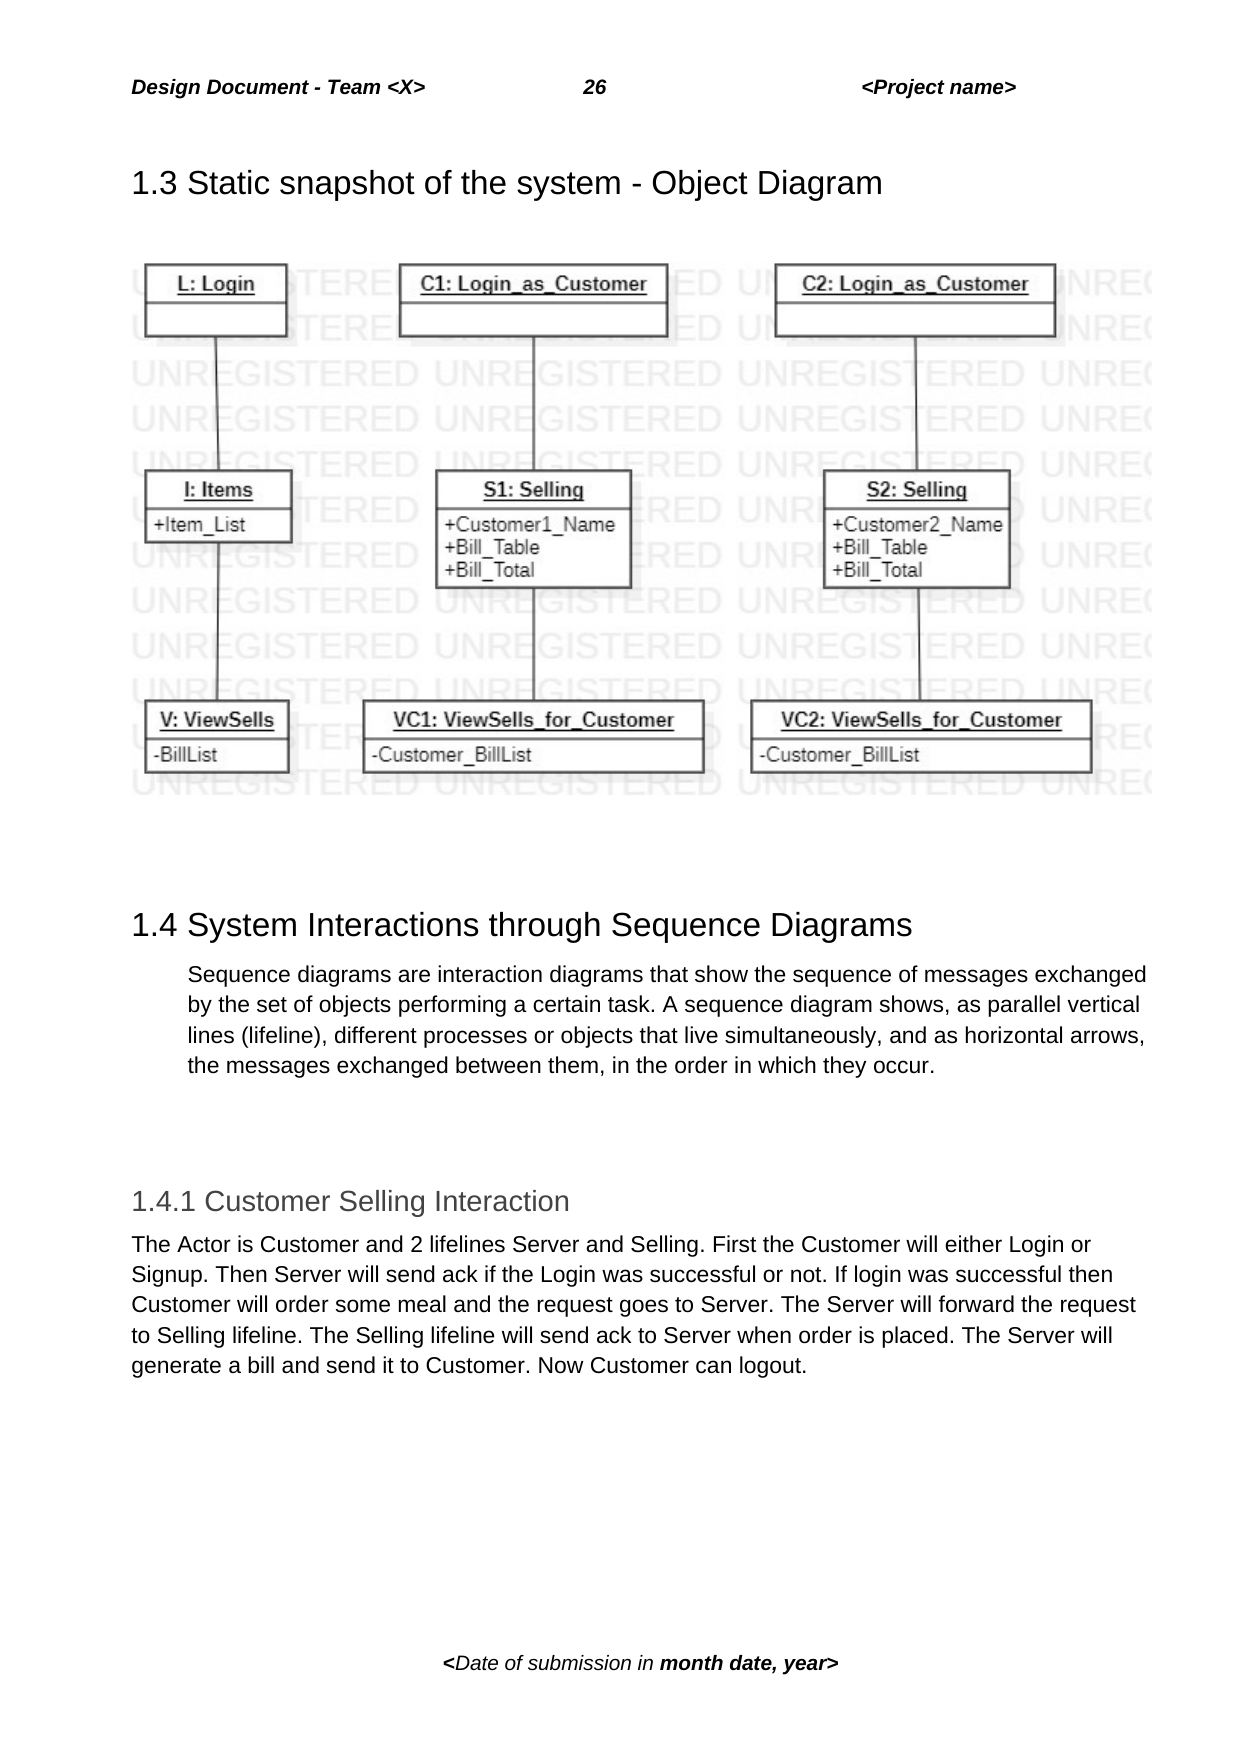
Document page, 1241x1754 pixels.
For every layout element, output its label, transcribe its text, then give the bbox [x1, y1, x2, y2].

subtitle 1.4.1 Customer Selling Interaction [131, 1184, 1152, 1218]
text Sequence diagrams are interaction diagrams that show the sequence of messages exchanged by the set of objects performing a certain task. A sequence diagram shows, as parallel vertical lines (lifeline), different processes or objects that live simultaneously, and as horizontal arrows, the messages exchanged between them, in the order in which they occur. [187, 961, 1152, 1078]
text The Actor is Customer and 2 lifelines Server and Selling. First the Customer will either Login or Signup. Then Server will send ack if the Login was successful or not. If login was successful then Customer will order some meal and the request goes to Server. The Server will forward the request to Selling lifeline. The Selling lifeline will send ack to Server when order is placed. The Server will generate a bill and send it to Customer. Now Customer can logout. [131, 1231, 1152, 1378]
picture [131, 250, 1152, 833]
subtitle 1.4 System Interactions through Sequence Diagrams [131, 904, 1152, 943]
subtitle 1.3 Static snapshot of the system - Object Diagram [131, 163, 1152, 202]
